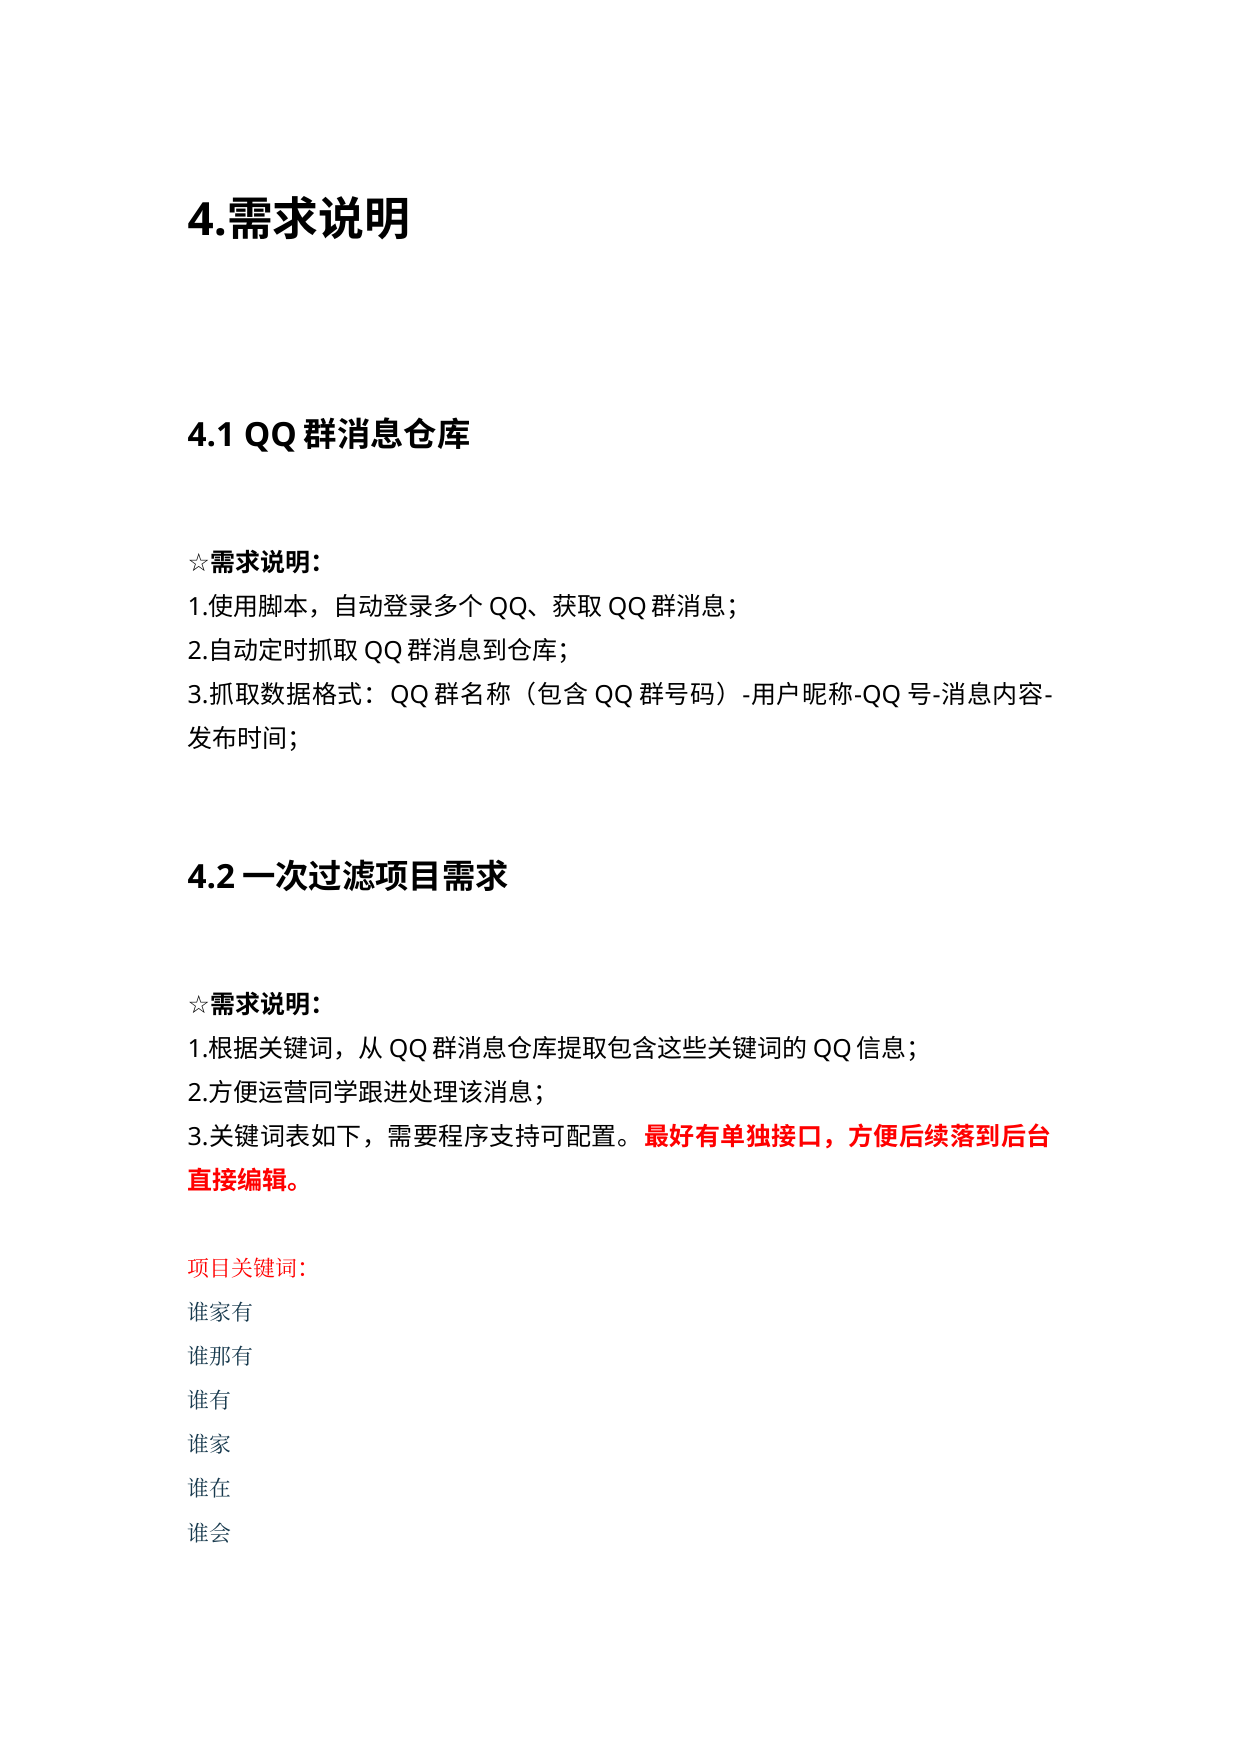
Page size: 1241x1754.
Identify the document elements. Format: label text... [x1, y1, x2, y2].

subtitle 4.需求说明 [187, 172, 1053, 260]
text 1.根据关键词，从QQ群消息仓库提取包含这些关键词的QQ信息； [187, 1025, 1053, 1069]
text 2.自动定时抓取QQ群消息到仓库； [187, 627, 1053, 671]
text 3.抓取数据格式：QQ群名称（包含QQ群号码）-用户昵称-QQ号-消息内容-发布时间； [187, 671, 1053, 759]
text ☆需求说明： [187, 981, 1053, 1025]
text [187, 1245, 1053, 1553]
subtitle 4.2一次过滤项目需求 [187, 830, 1053, 918]
text 3.关键词表如下，需要程序支持可配置。最好有单独接口，方便后续落到后台直接编辑。 [187, 1113, 1053, 1201]
text 1.使用脚本，自动登录多个QQ、获取QQ群消息； [187, 583, 1053, 627]
text 2.方便运营同学跟进处理该消息； [187, 1069, 1053, 1113]
text ☆需求说明： [187, 539, 1053, 583]
subtitle 4.1 QQ群消息仓库 [187, 388, 1053, 476]
